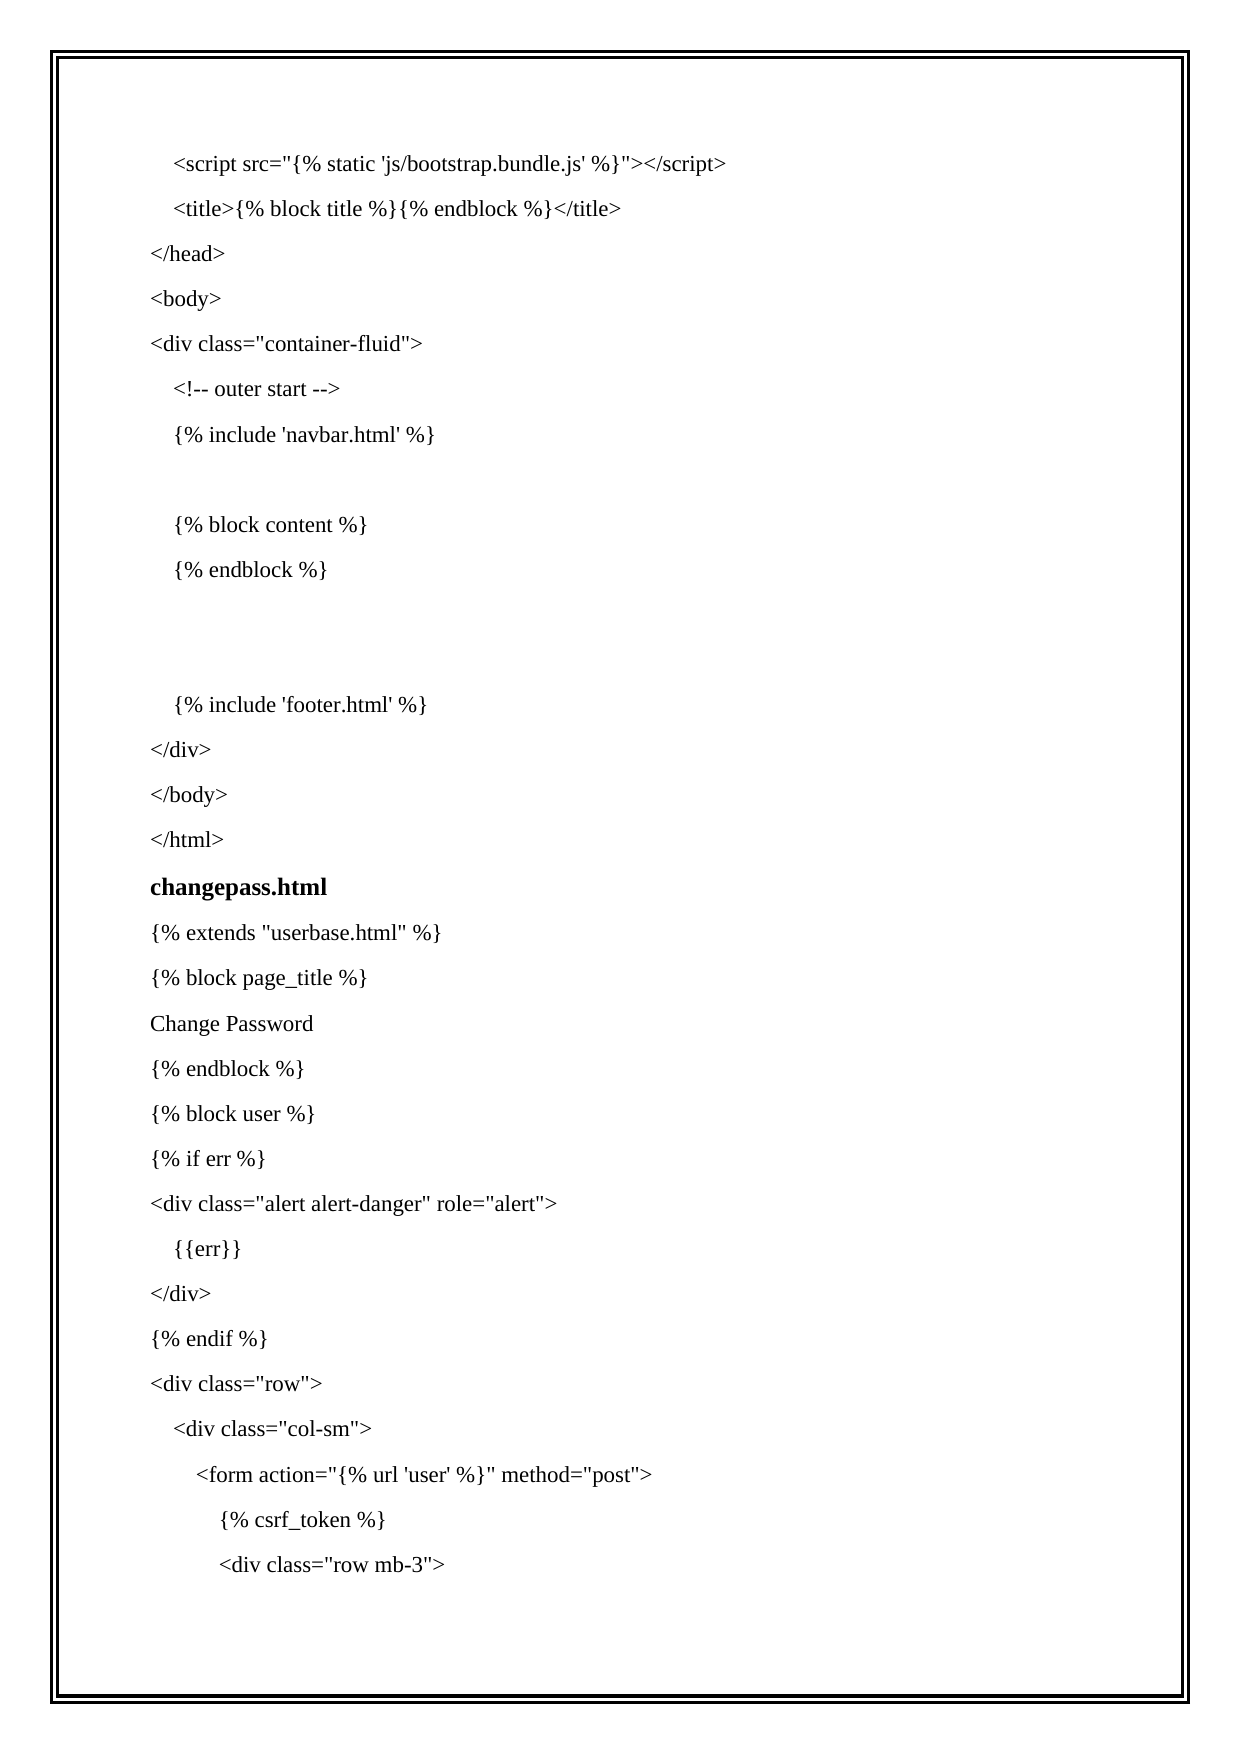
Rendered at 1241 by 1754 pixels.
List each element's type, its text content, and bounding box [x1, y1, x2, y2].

text {% block page_title %} [150, 964, 1090, 991]
text <script src="{% static 'js/bootstrap.bundle.js' %}"></script> [150, 150, 1090, 176]
text </div> [150, 736, 1090, 763]
text </html> [150, 827, 1090, 853]
text <div class="col-sm"> [150, 1416, 1090, 1442]
text {% endblock %} [150, 556, 1090, 582]
text <!-- outer start --> [150, 376, 1090, 402]
text <div class="row"> [150, 1370, 1090, 1397]
text {% csrf_token %} [150, 1506, 1090, 1532]
text <div class="row mb-3"> [150, 1551, 1090, 1577]
text <div class="container-fluid"> [150, 330, 1090, 357]
text <title>{% block title %}{% endblock %}</title> [150, 195, 1090, 221]
text Change Password [150, 1009, 1090, 1036]
text <div class="alert alert-danger" role="alert"> [150, 1190, 1090, 1216]
text </body> [150, 781, 1090, 808]
text {% include 'footer.html' %} [150, 691, 1090, 718]
text {% if err %} [150, 1145, 1090, 1171]
text {% endblock %} [150, 1055, 1090, 1081]
text </head> [150, 240, 1090, 267]
text {% block content %} [150, 511, 1090, 537]
text changepass.html [150, 872, 1090, 900]
text {% extends "userbase.html" %} [150, 919, 1090, 946]
text <body> [150, 285, 1090, 312]
text <form action="{% url 'user' %}" method="post"> [150, 1461, 1090, 1487]
text {% block user %} [150, 1100, 1090, 1126]
text {% endif %} [150, 1325, 1090, 1352]
text {{err}} [150, 1235, 1090, 1261]
text {% include 'navbar.html' %} [150, 421, 1090, 447]
text </div> [150, 1280, 1090, 1307]
